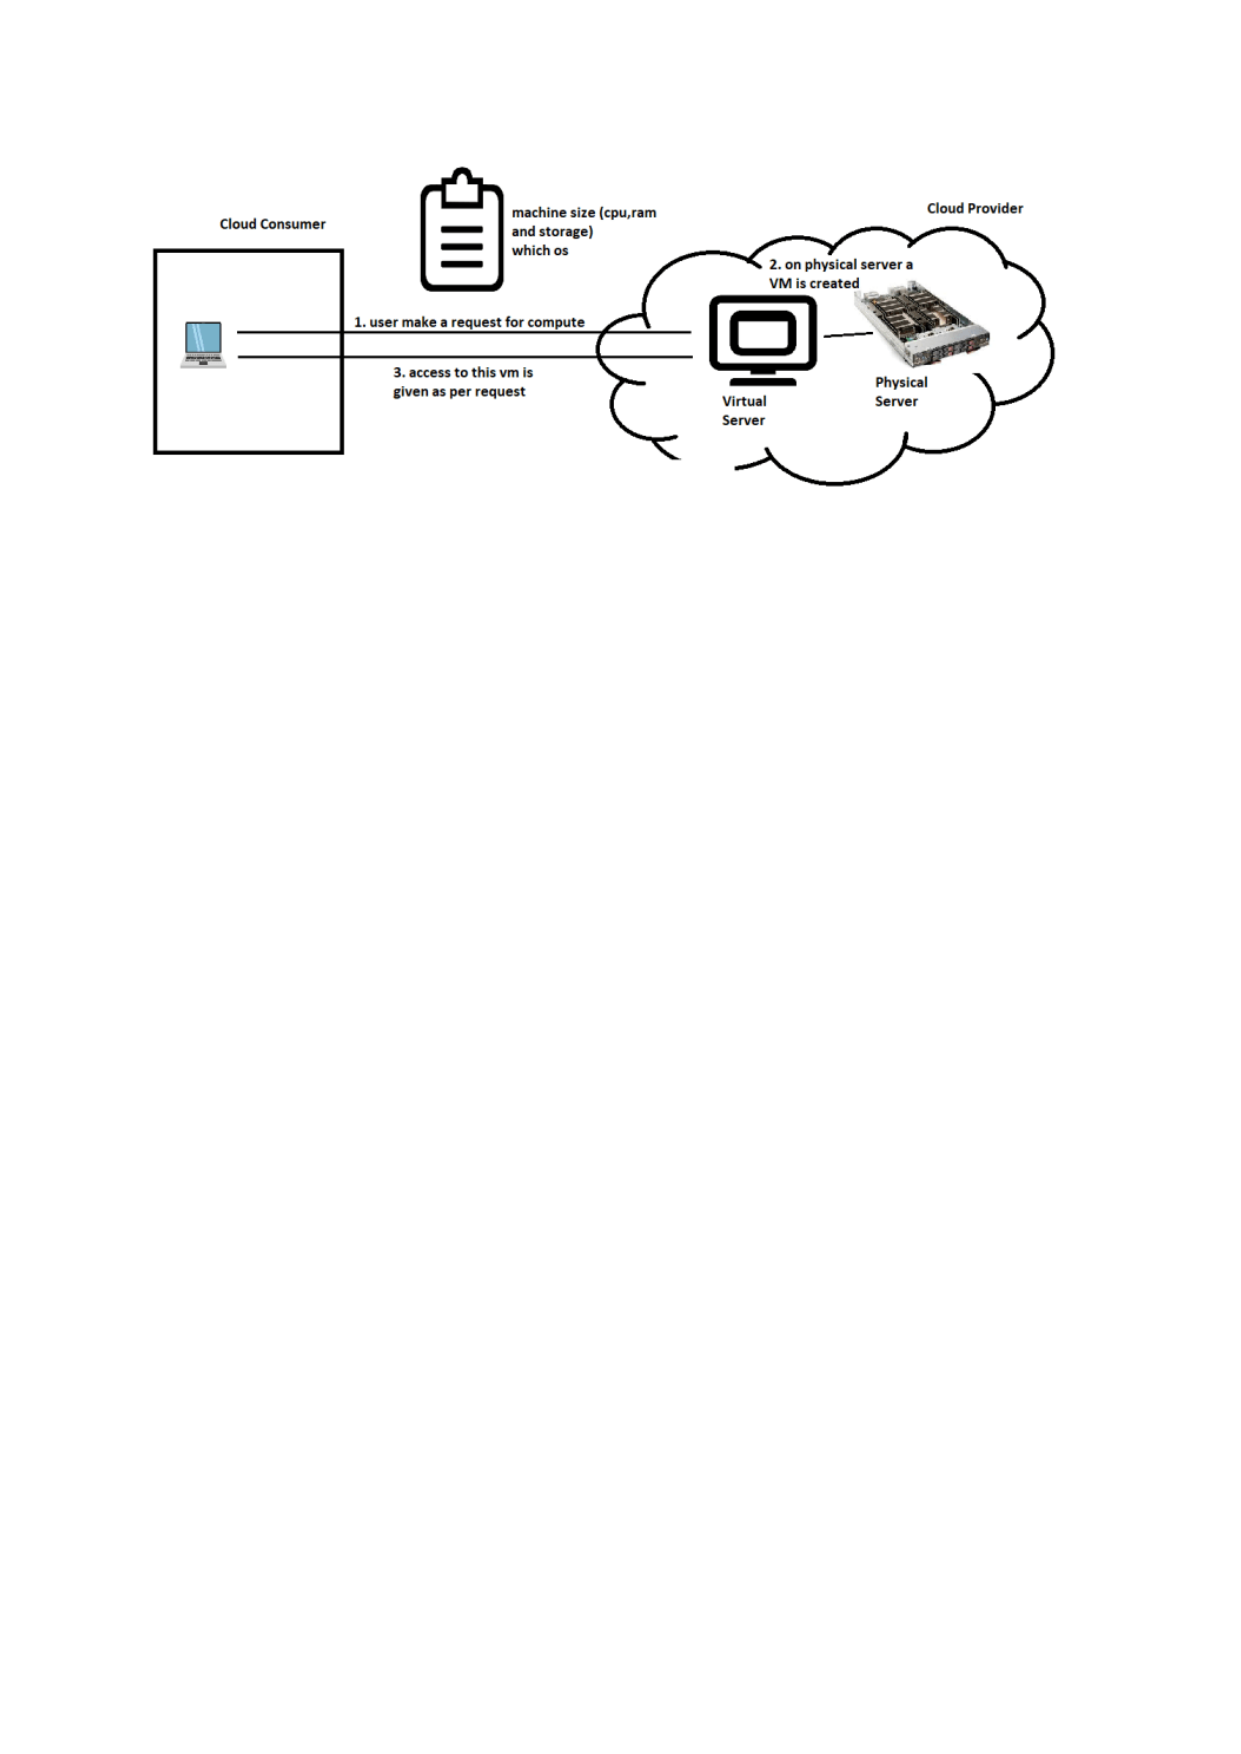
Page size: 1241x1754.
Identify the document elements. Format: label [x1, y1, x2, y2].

picture [150, 150, 1091, 515]
